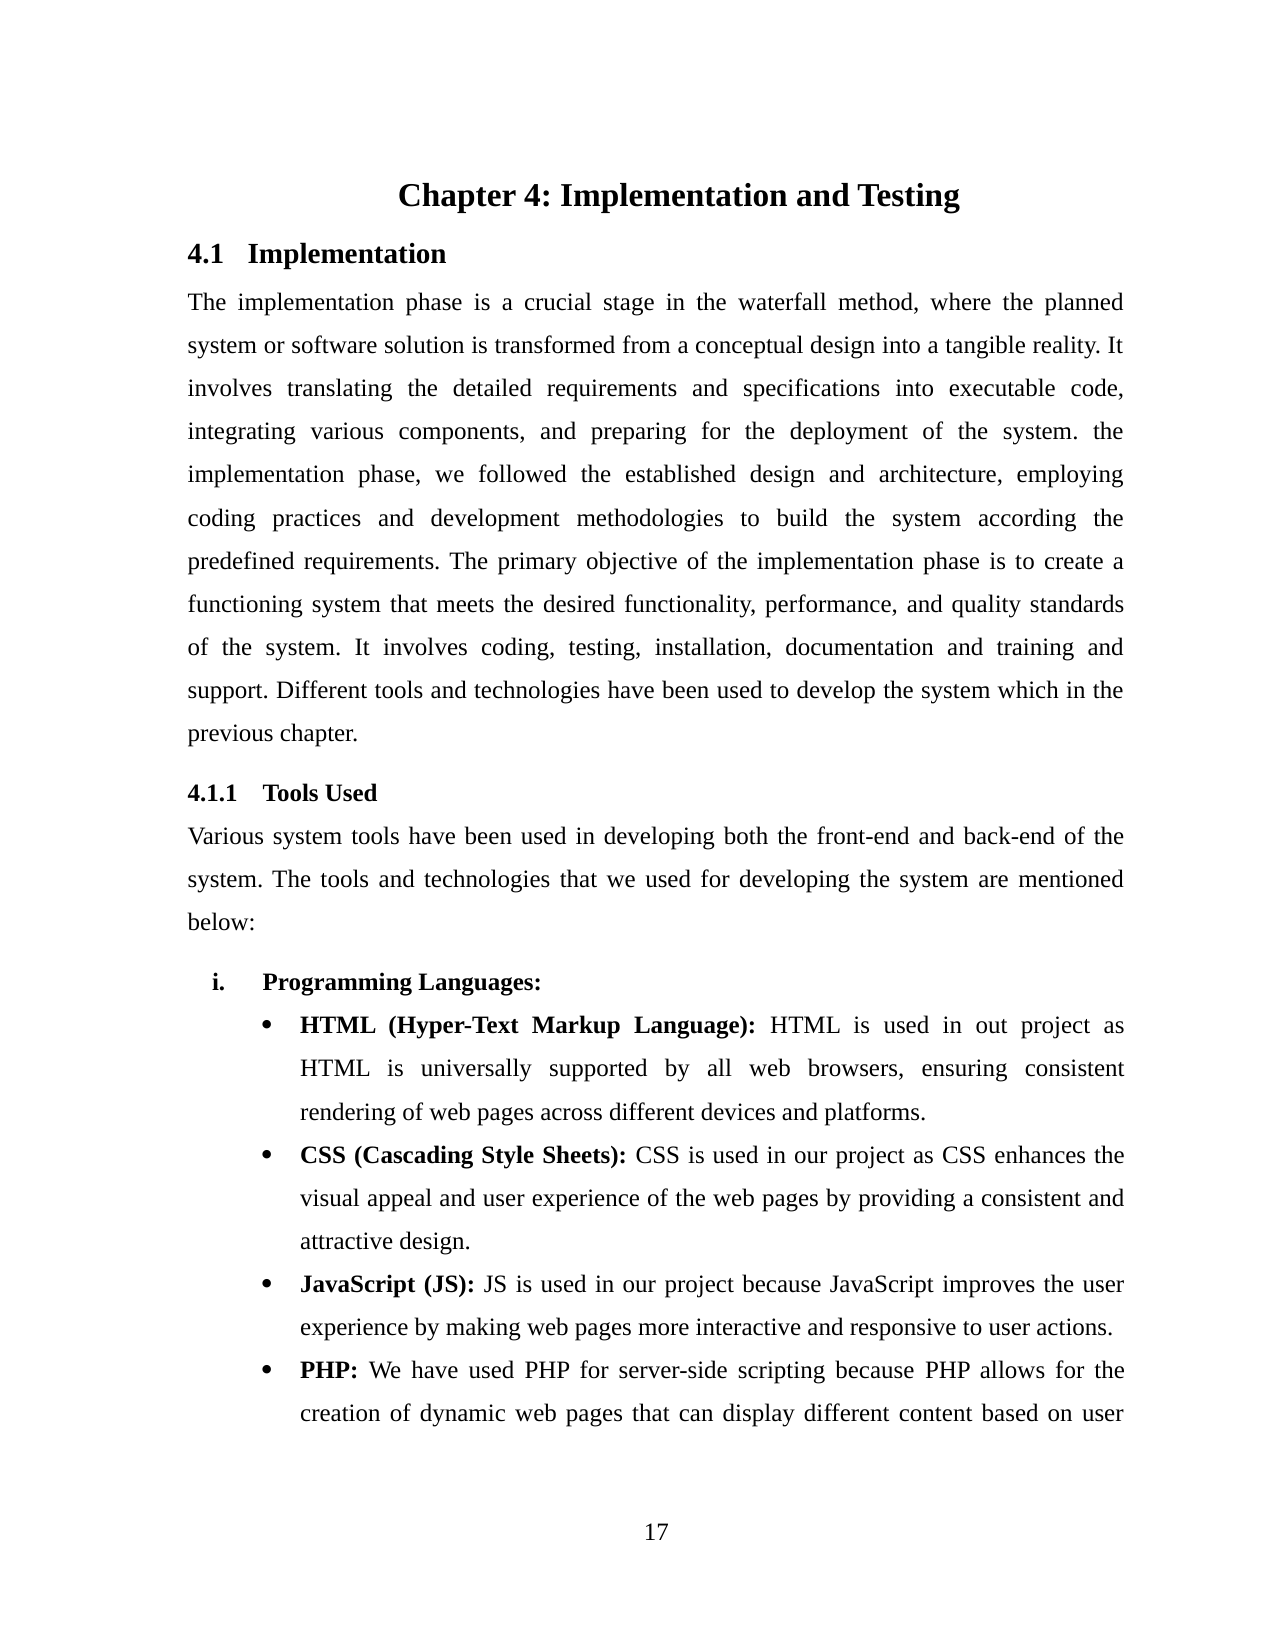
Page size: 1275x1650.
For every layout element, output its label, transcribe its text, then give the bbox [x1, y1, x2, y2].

list JavaScript (JS): JS is used in our project because JavaScript improves the user experience by making web pages more interactive and responsive to user actions. [262, 1269, 1125, 1341]
text The implementation phase is a crucial stage in the waterfall method, where the planned system or software solution is transformed from a conceptual design into a tangible reality. It involves translating the detailed requirements and specifications into executable code, integrating various components, and preparing for the deployment of the system. the implementation phase, we followed the established design and architecture, employing coding practices and development methodologies to build the system according the predefined requirements. The primary objective of the implementation phase is to create a functioning system that meets the desired functionality, performance, and quality standards of the system. It involves coding, testing, installation, documentation and training and support. Different tools and technologies have been used to develop the system which in the previous chapter. [187, 287, 1125, 747]
subtitle Implementation [187, 237, 1125, 270]
text Various system tools have been used in developing both the front-end and back-end of the system. The tools and technologies that we used for developing the system are mentioned below: [187, 821, 1125, 936]
list CSS (Cascading Style Sheets): CSS is used in our project as CSS enhances the visual appeal and user experience of the web pages by providing a consistent and attractive design. [262, 1140, 1125, 1255]
subtitle Chapter 4: Implementation and Testing [232, 175, 1125, 213]
list Programming Languages: [225, 967, 1125, 996]
list HTML (Hyper-Text Markup Language): HTML is used in out project as HTML is universally supported by all web browsers, ensuring consistent rendering of web pages across different devices and platforms. [262, 1010, 1125, 1125]
subtitle Tools Used [187, 778, 1125, 807]
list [262, 1355, 1125, 1427]
